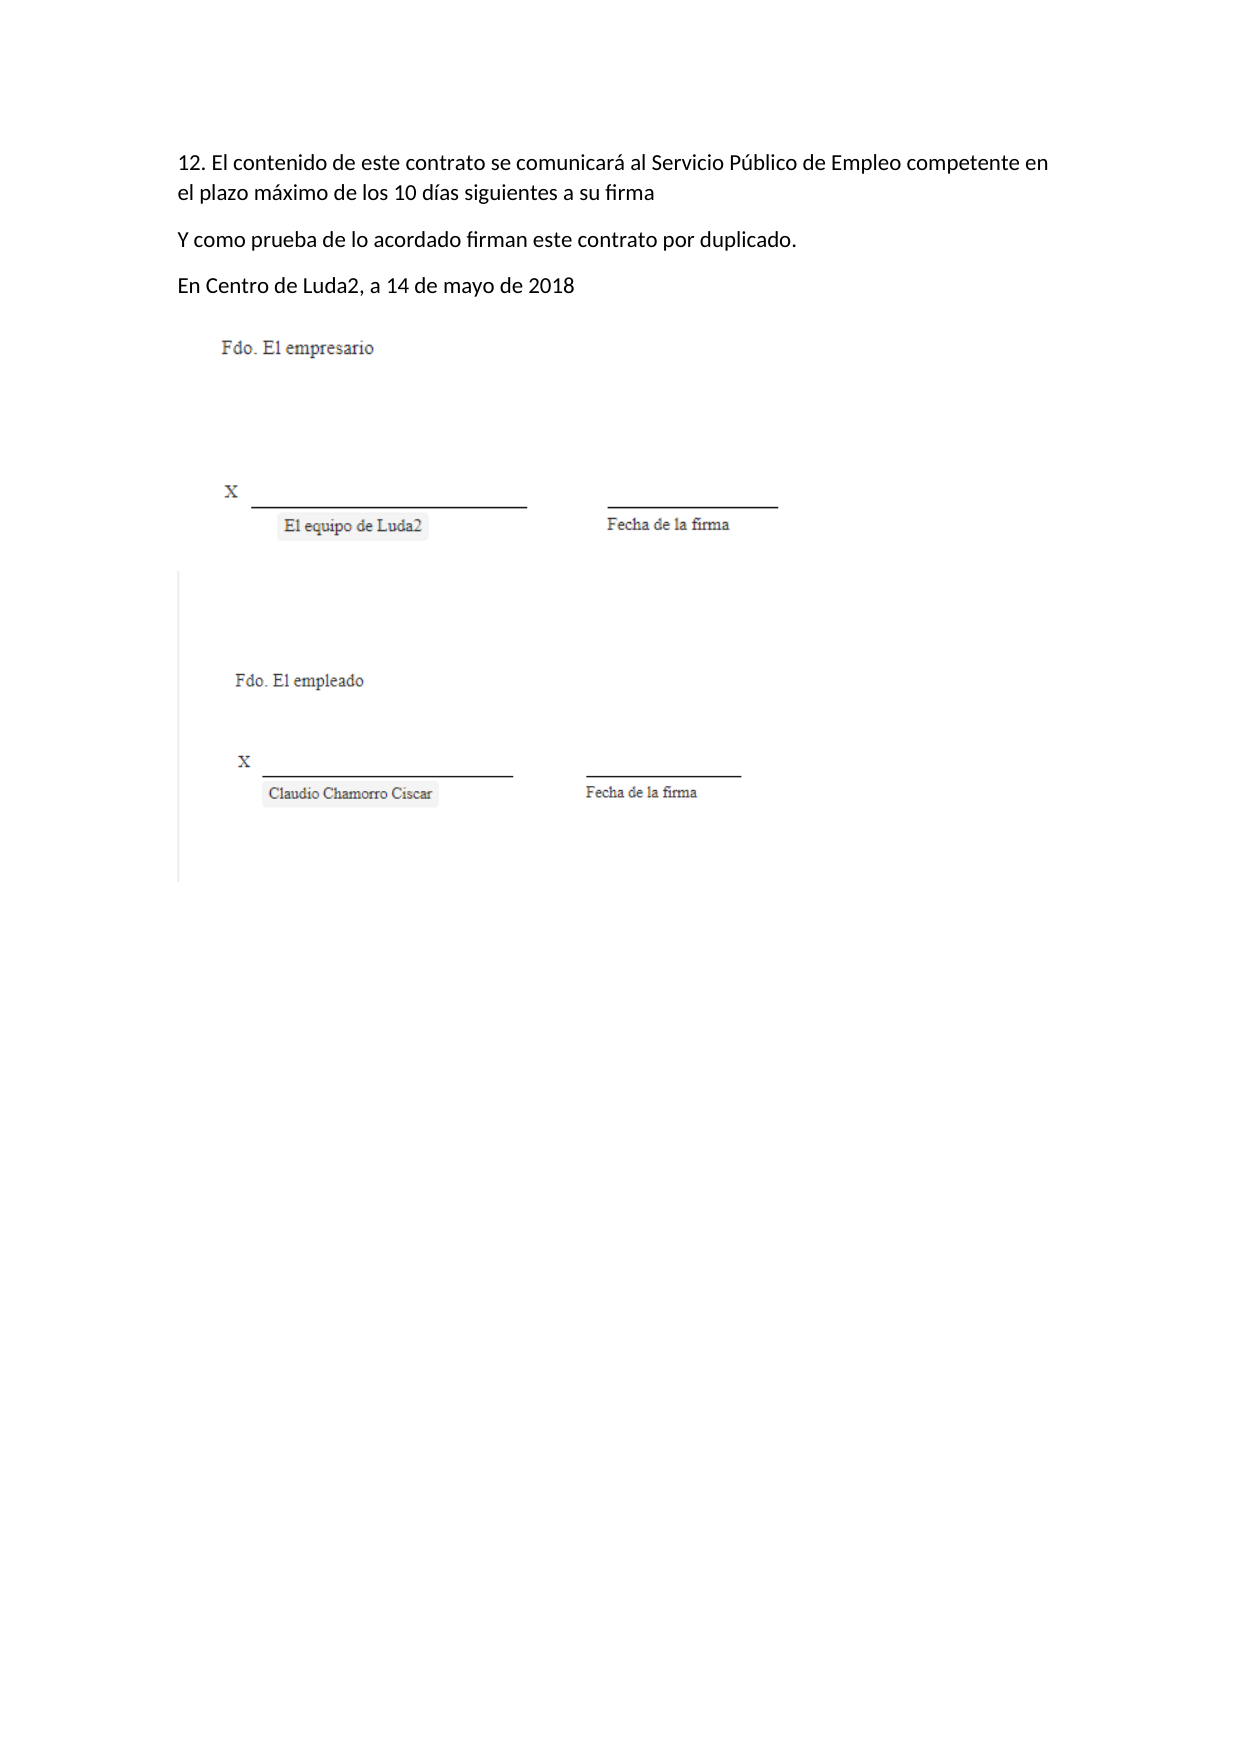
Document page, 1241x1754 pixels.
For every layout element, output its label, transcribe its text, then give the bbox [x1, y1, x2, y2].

picture [177, 571, 1219, 882]
text En Centro de Luda2, a 14 de mayo de 2018 [177, 272, 1063, 299]
text 12. El contenido de este contrato se comunicará al Servicio Público de Empleo competente en el plazo máximo de los 10 días siguientes a su firma [177, 148, 1063, 206]
picture [177, 318, 1241, 553]
text Y como prueba de lo acordado firman este contrato por duplicado. [177, 225, 1063, 253]
